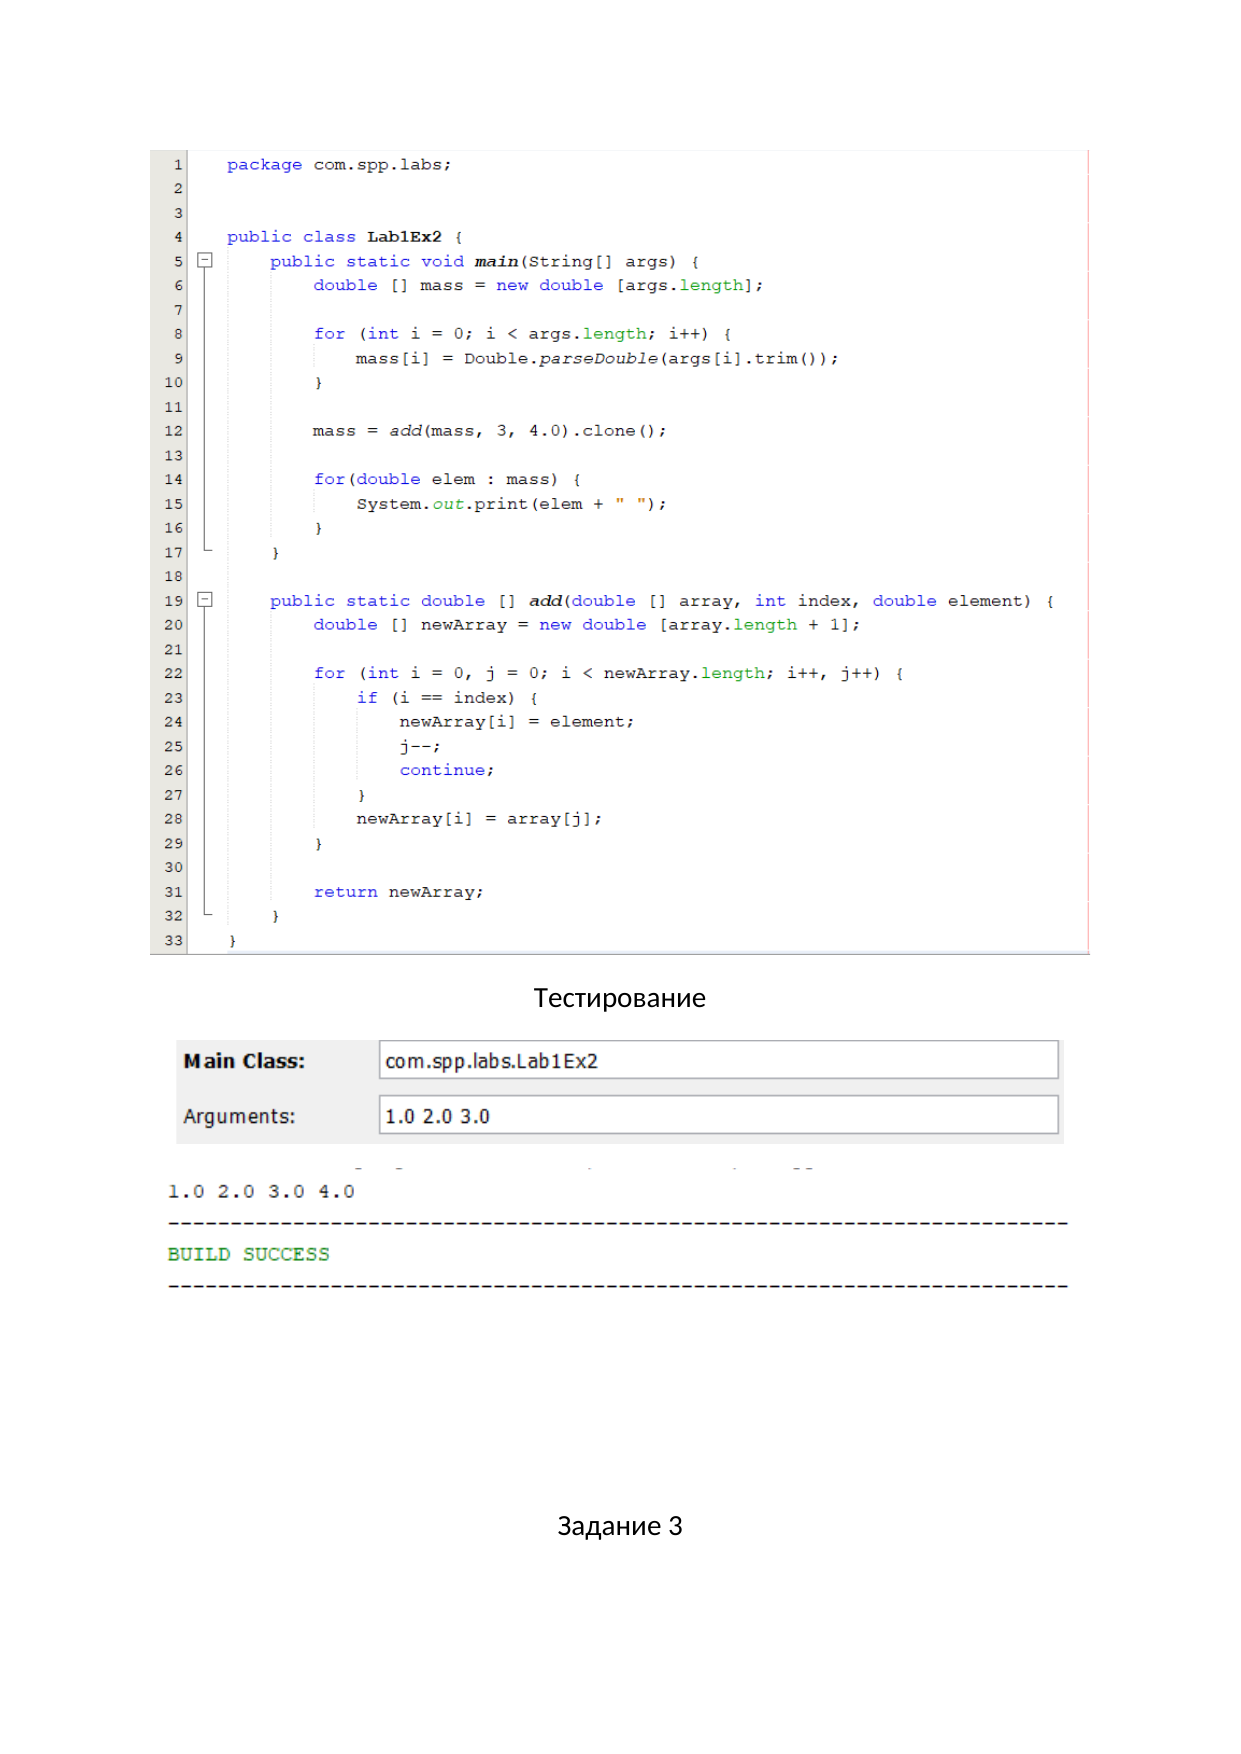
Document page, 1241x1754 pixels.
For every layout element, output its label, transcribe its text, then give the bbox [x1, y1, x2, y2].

picture [163, 1168, 1077, 1297]
text Задание 3 [150, 1507, 1090, 1542]
text Тестирование [150, 979, 1090, 1014]
picture [150, 150, 1091, 955]
picture [176, 1040, 1064, 1144]
